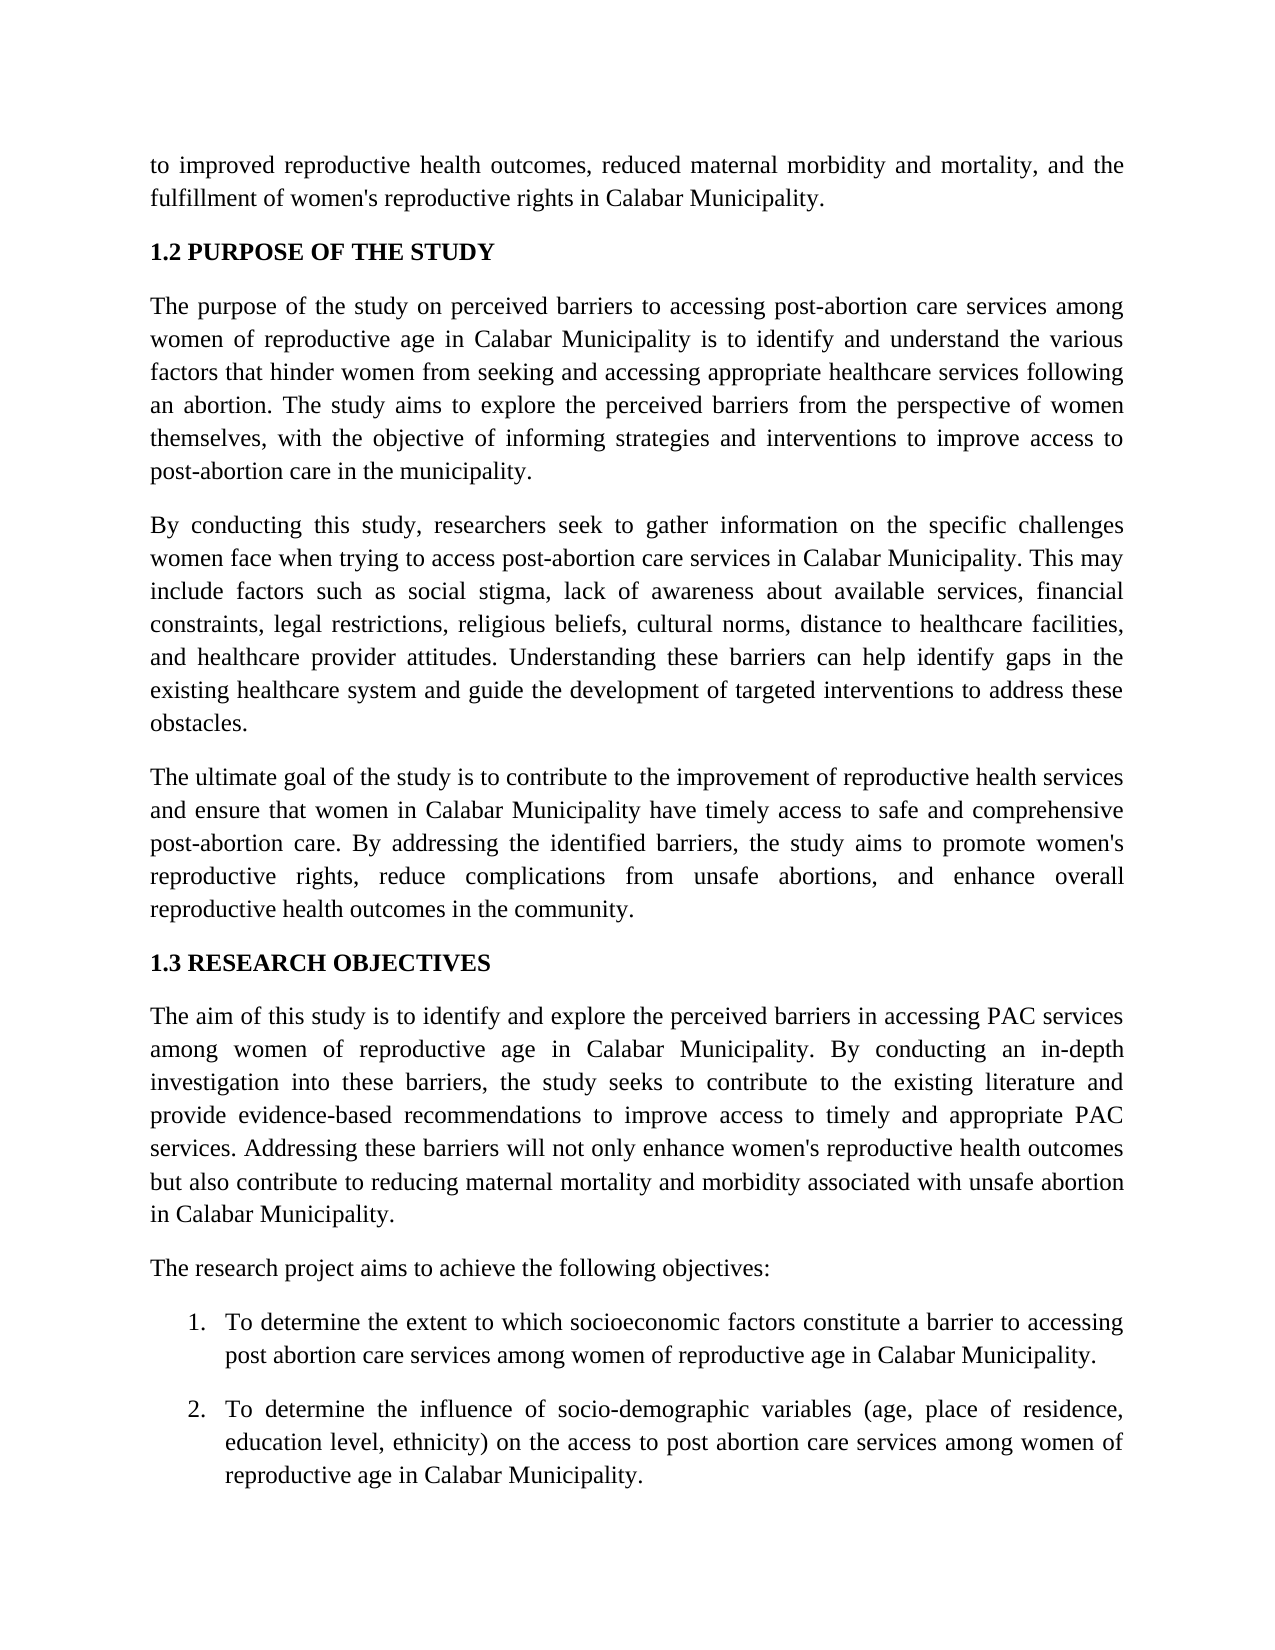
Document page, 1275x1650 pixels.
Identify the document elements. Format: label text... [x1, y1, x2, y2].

text The purpose of the study on perceived barriers to accessing post-abortion care services among women of reproductive age in Calabar Municipality is to identify and understand the various factors that hinder women from seeking and accessing appropriate healthcare services following an abortion. The study aims to explore the perceived barriers from the perspective of women themselves, with the objective of informing strategies and interventions to improve access to post-abortion care in the municipality. [150, 291, 1125, 484]
text The aim of this study is to identify and explore the perceived barriers in accessing PAC services among women of reproductive age in Calabar Municipality. By conducting an in-depth investigation into these barriers, the study seeks to contribute to the existing literature and provide evidence-based recommendations to improve access to timely and appropriate PAC services. Addressing these barriers will not only enhance women's reproductive health outcomes but also contribute to reducing maternal mortality and morbidity associated with unsafe abortion in Calabar Municipality. [150, 1001, 1125, 1228]
text 1.2 PURPOSE OF THE STUDY [150, 237, 1125, 266]
text The ultimate goal of the study is to contribute to the improvement of reproductive health services and ensure that women in Calabar Municipality have timely access to safe and comprehensive post-abortion care. By addressing the identified barriers, the study aims to promote women's reproductive rights, reduce complications from unsafe abortions, and enhance overall reproductive health outcomes in the community. [150, 762, 1125, 922]
text The research project aims to achieve the following objectives: [150, 1253, 1125, 1282]
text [150, 150, 1125, 212]
list To determine the extent to which socioeconomic factors constitute a barrier to accessing post abortion care services among women of reproductive age in Calabar Municipality. [187, 1307, 1125, 1369]
text By conducting this study, researchers seek to gather information on the specific challenges women face when trying to access post-abortion care services in Calabar Municipality. This may include factors such as social stigma, lack of awareness about available services, financial constraints, legal restrictions, religious beliefs, cultural norms, distance to healthcare facilities, and healthcare provider attitudes. Understanding these barriers can help identify gaps in the existing healthcare system and guide the development of targeted interventions to address these obstacles. [150, 510, 1125, 737]
list To determine the influence of socio-demographic variables (age, place of residence, education level, ethnicity) on the access to post abortion care services among women of reproductive age in Calabar Municipality. [187, 1394, 1125, 1489]
text 1.3 RESEARCH OBJECTIVES [150, 948, 1125, 976]
